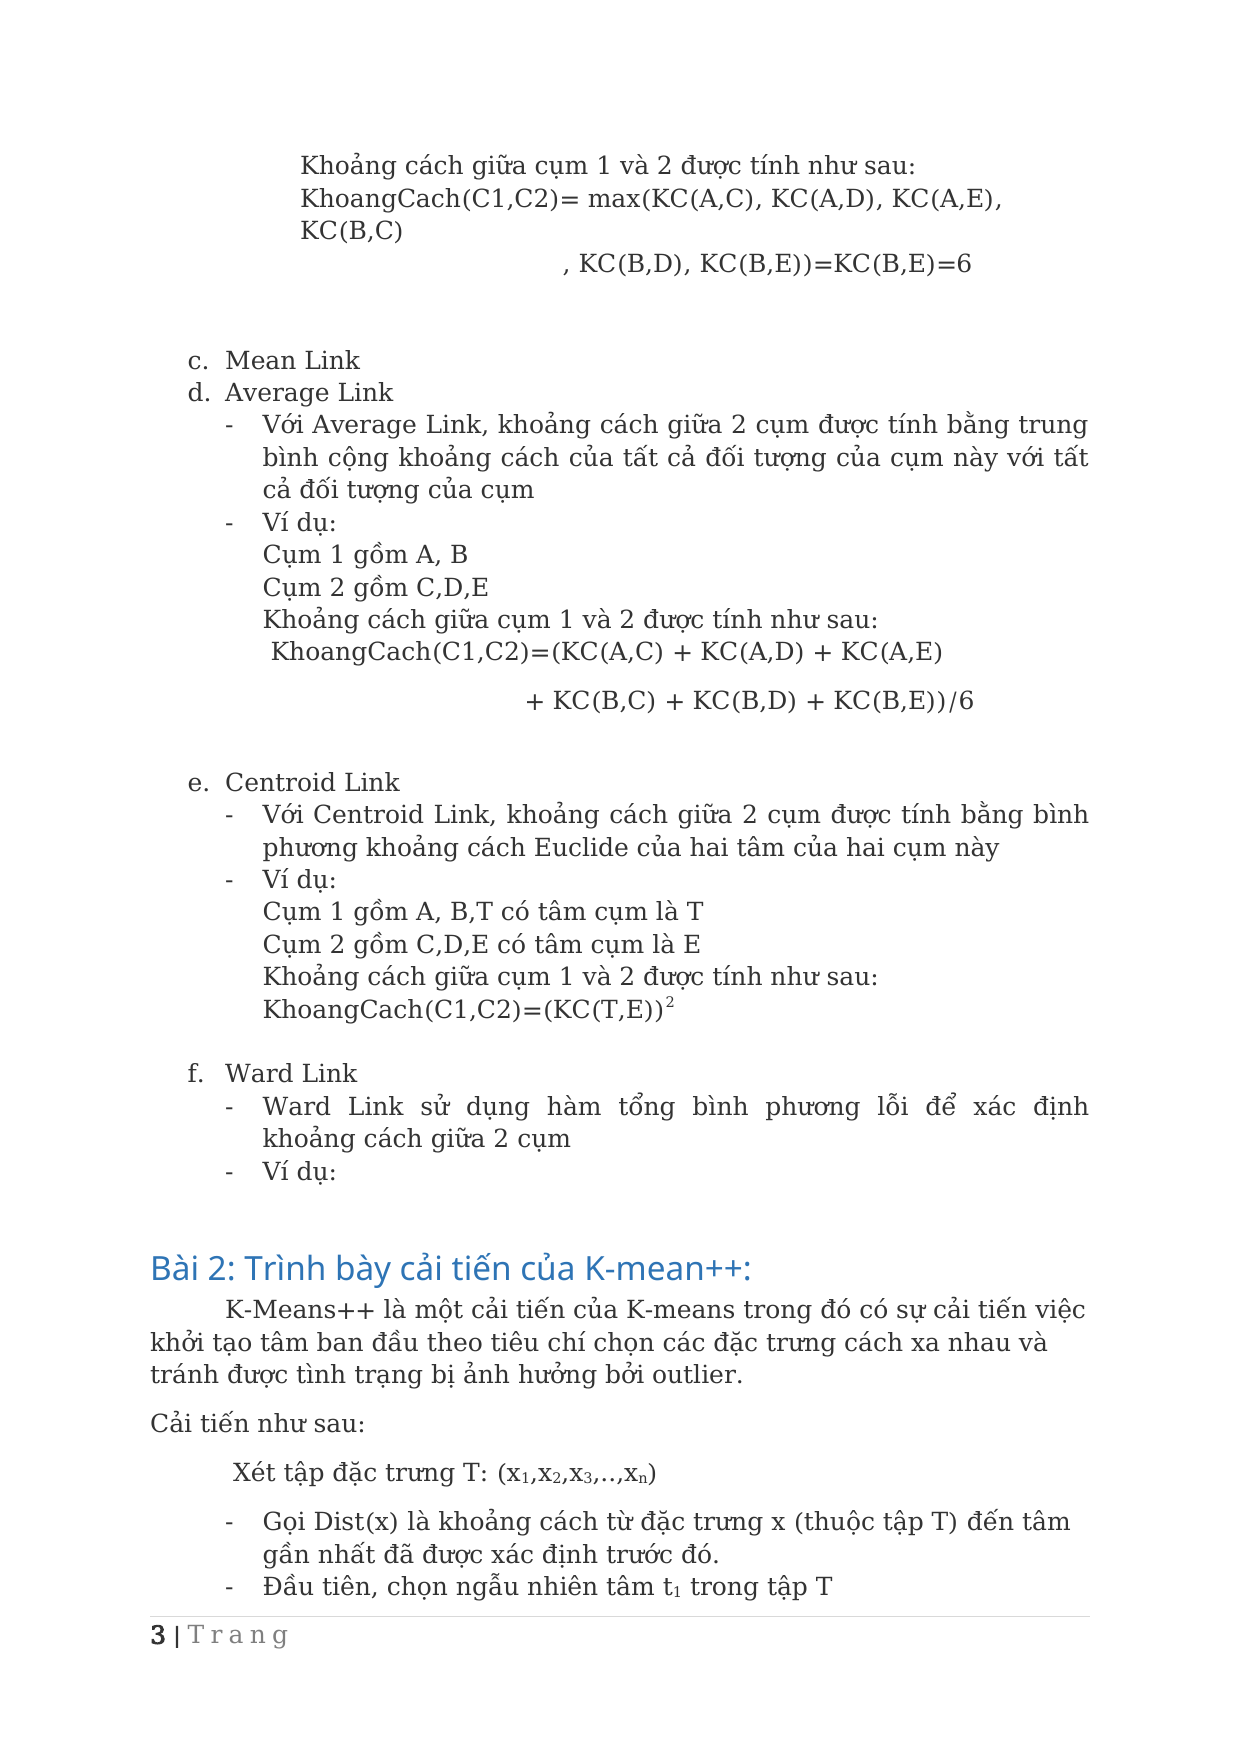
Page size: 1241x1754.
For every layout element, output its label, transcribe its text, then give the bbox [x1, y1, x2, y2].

list Với Centroid Link, khoảng cách giữa 2 cụm được tính bằng bình phương khoảng cách Euclide của hai tâm của hai cụm này [225, 799, 1090, 861]
subtitle Bài 2: Trình bày cải tiến của K-mean++: [150, 1245, 1090, 1290]
list Khoảng cách giữa cụm 1 và 2 được tính như sau: [300, 150, 1090, 180]
list Đầu tiên, chọn ngẫu nhiên tâm t1 trong tập T [225, 1571, 1090, 1601]
list Average Link [187, 377, 1090, 407]
list , KC(B,D), KC(B,E))=KC(B,E)=6 [525, 247, 1090, 277]
text + KC(B,C) + KC(B,D) + KC(B,E))/6 [450, 685, 1090, 715]
list Khoảng cách giữa cụm 1 và 2 được tính như sau: [262, 603, 1090, 633]
list KhoangCach(C1,C2)=(KC(T,E))2 [262, 993, 1090, 1023]
text Cải tiến như sau: [150, 1408, 1090, 1438]
list KhoangCach(C1,C2)=(KC(A,C) + KC(A,D) + KC(A,E) [262, 636, 1090, 666]
list Cụm 2 gồm C,D,E có tâm cụm là E [262, 928, 1090, 958]
list Cụm 1 gồm A, B,T có tâm cụm là T [262, 896, 1090, 926]
list Cụm 2 gồm C,D,E [262, 571, 1090, 601]
text Xét tập đặc trưng T: (x1,x2,x3,..,xn) [187, 1457, 1090, 1487]
list KhoangCach(C1,C2)= max(KC(A,C), KC(A,D), KC(A,E), KC(B,C) [300, 182, 1090, 245]
text K-Means++ là một cải tiến của K-means trong đó có sự cải tiến việc khởi tạo tâm ban đầu theo tiêu chí chọn các đặc trưng cách xa nhau và tránh được tình trạng bị ảnh hưởng bởi outlier. [150, 1294, 1090, 1389]
list Ward Link [187, 1058, 1090, 1088]
list Mean Link [187, 344, 1090, 374]
list Centroid Link [187, 766, 1090, 796]
list Ví dụ: [225, 1155, 1090, 1185]
list Ví dụ: [225, 506, 1090, 536]
list Ví dụ: [225, 864, 1090, 894]
list Cụm 1 gồm A, B [262, 539, 1090, 569]
list Ward Link sử dụng hàm tổng bình phương lỗi để xác định khoảng cách giữa 2 cụm [225, 1090, 1090, 1153]
list Với Average Link, khoảng cách giữa 2 cụm được tính bằng trung bình cộng khoảng cách của tất cả đối tượng của cụm này với tất cả đối tượng của cụm [225, 409, 1090, 504]
list Khoảng cách giữa cụm 1 và 2 được tính như sau: [262, 961, 1090, 991]
list Gọi Dist(x) là khoảng cách từ đặc trưng x (thuộc tập T) đến tâm gần nhất đã được xác định trước đó. [225, 1506, 1090, 1568]
